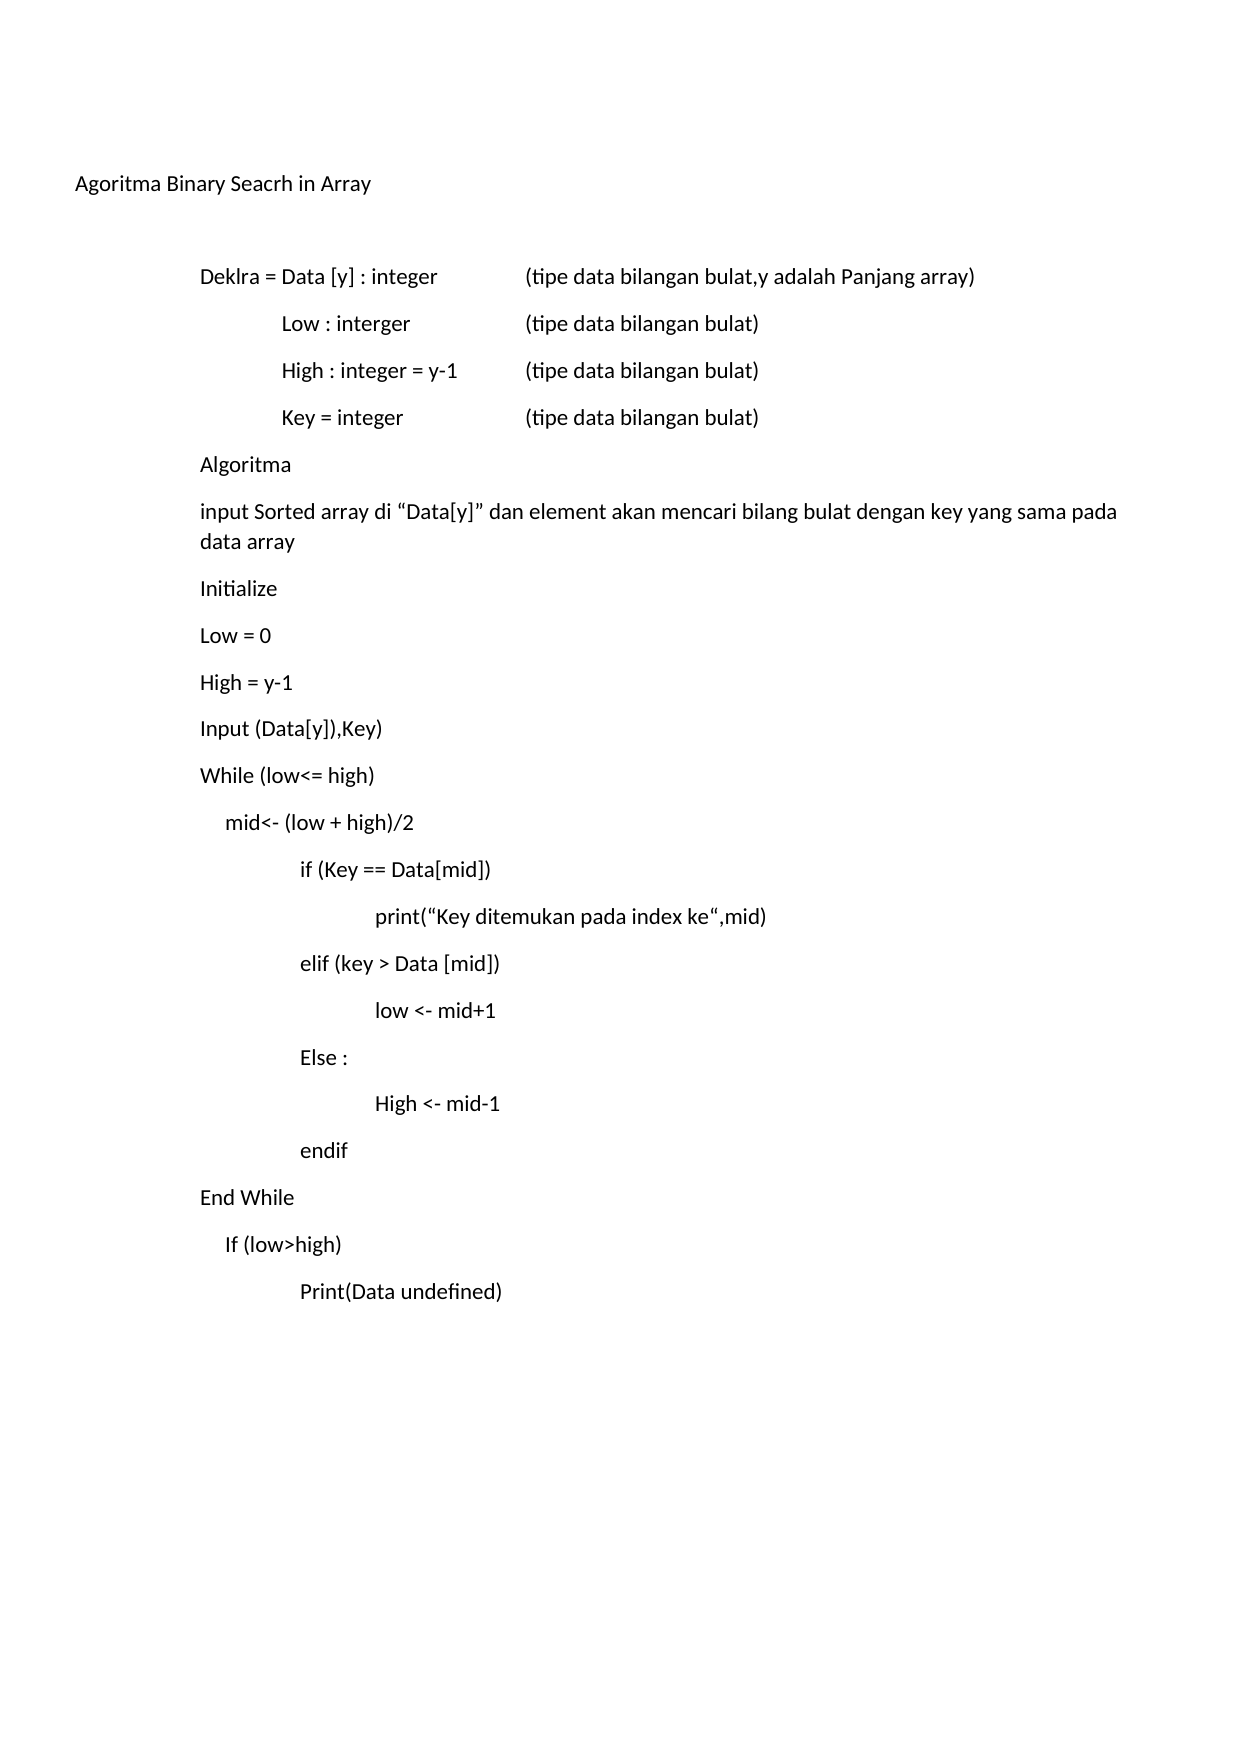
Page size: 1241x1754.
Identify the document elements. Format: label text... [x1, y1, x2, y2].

text Else : [200, 1043, 1165, 1071]
text if (Key == Data[mid]) [200, 855, 1165, 883]
text Algoritma [75, 450, 1165, 478]
text While (low<= high) [200, 761, 1165, 789]
text Print(Data undefined) [200, 1277, 1165, 1305]
text Low = 0 [200, 621, 1165, 649]
text Initialize [200, 574, 1165, 602]
text print(“Key ditemukan pada index ke“,mid) [200, 902, 1165, 930]
text High <- mid-1 [200, 1089, 1165, 1118]
text elif (key > Data [mid]) [200, 949, 1165, 977]
text Key = integer (tipe data bilangan bulat) [75, 403, 1165, 431]
text Input (Data[y]),Key) [200, 714, 1165, 743]
text endif [200, 1136, 1165, 1164]
text Low : interger (tipe data bilangan bulat) [75, 309, 1165, 337]
text Agoritma Binary Seacrh in Array [75, 169, 1165, 197]
text mid<- (low + high)/2 [200, 808, 1165, 836]
text If (low>high) [200, 1230, 1165, 1258]
text High = y-1 [200, 668, 1165, 696]
text End While [200, 1183, 1165, 1211]
text Deklra = Data [y] : integer (tipe data bilangan bulat,y adalah Panjang array) [75, 262, 1165, 291]
text High : integer = y-1 (tipe data bilangan bulat) [75, 356, 1165, 384]
text input Sorted array di “Data[y]” dan element akan mencari bilang bulat dengan key yang sama pada data array [200, 497, 1165, 555]
text low <- mid+1 [200, 996, 1165, 1024]
